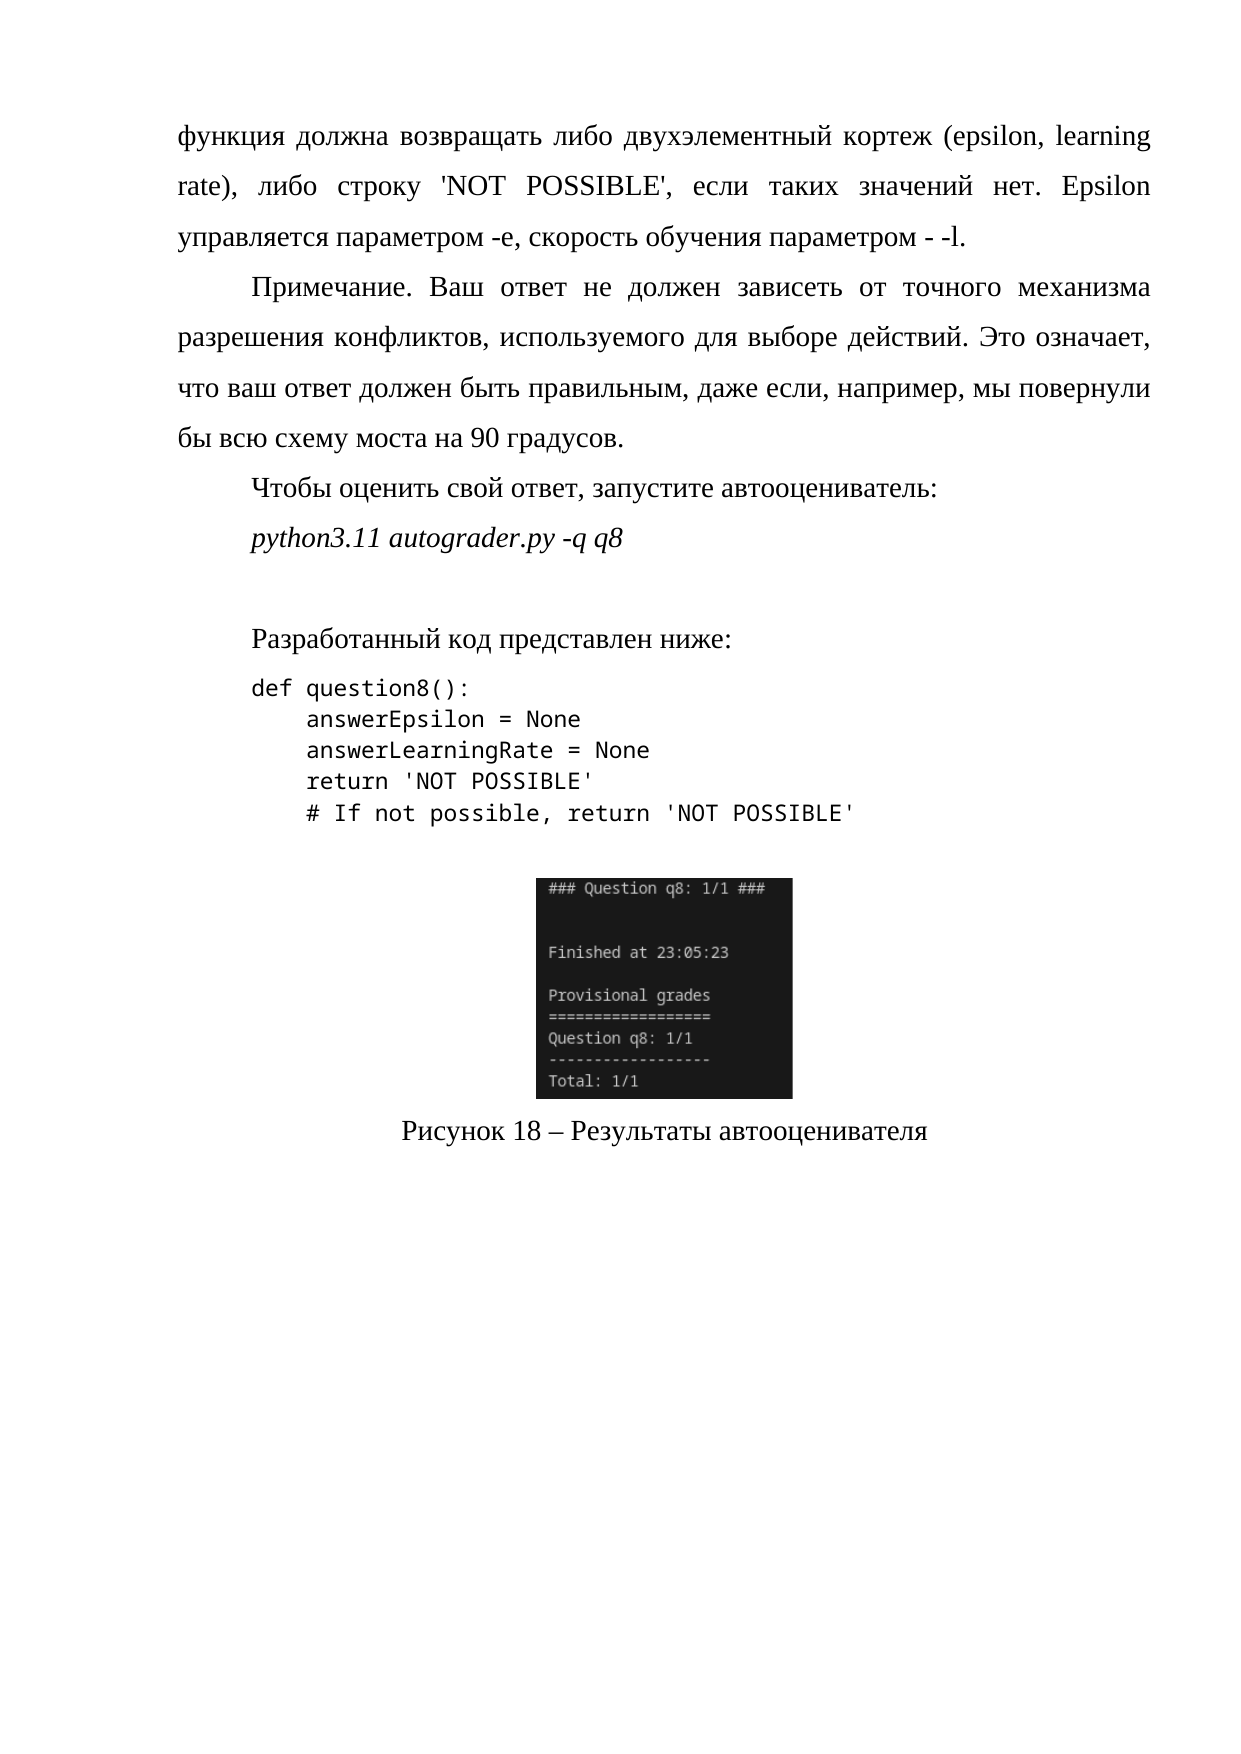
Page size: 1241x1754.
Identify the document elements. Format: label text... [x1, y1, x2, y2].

text Примечание. Ваш ответ не должен зависеть от точного механизма разрешения конфликтов, используемого для выборе действий. Это означает, что ваш ответ должен быть правильным, даже если, например, мы повернули бы всю схему моста на 90 градусов. [177, 269, 1152, 453]
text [177, 118, 1152, 252]
text Чтобы оценить свой ответ, запустите автооцениватель: [177, 470, 1152, 504]
picture [536, 878, 793, 1099]
text Рисунок 18 – Результаты автооценивателя [177, 1113, 1152, 1147]
text # If not possible, return 'NOT POSSIBLE' [177, 797, 1152, 828]
text answerEpsilon = None [177, 703, 1152, 734]
text answerLearningRate = None [177, 734, 1152, 765]
text Разработанный код представлен ниже: [177, 621, 1152, 655]
text python3.11 autograder.py -q q8 [177, 521, 1152, 554]
text return 'NOT POSSIBLE' [177, 765, 1152, 797]
text def question8(): [177, 672, 1152, 703]
